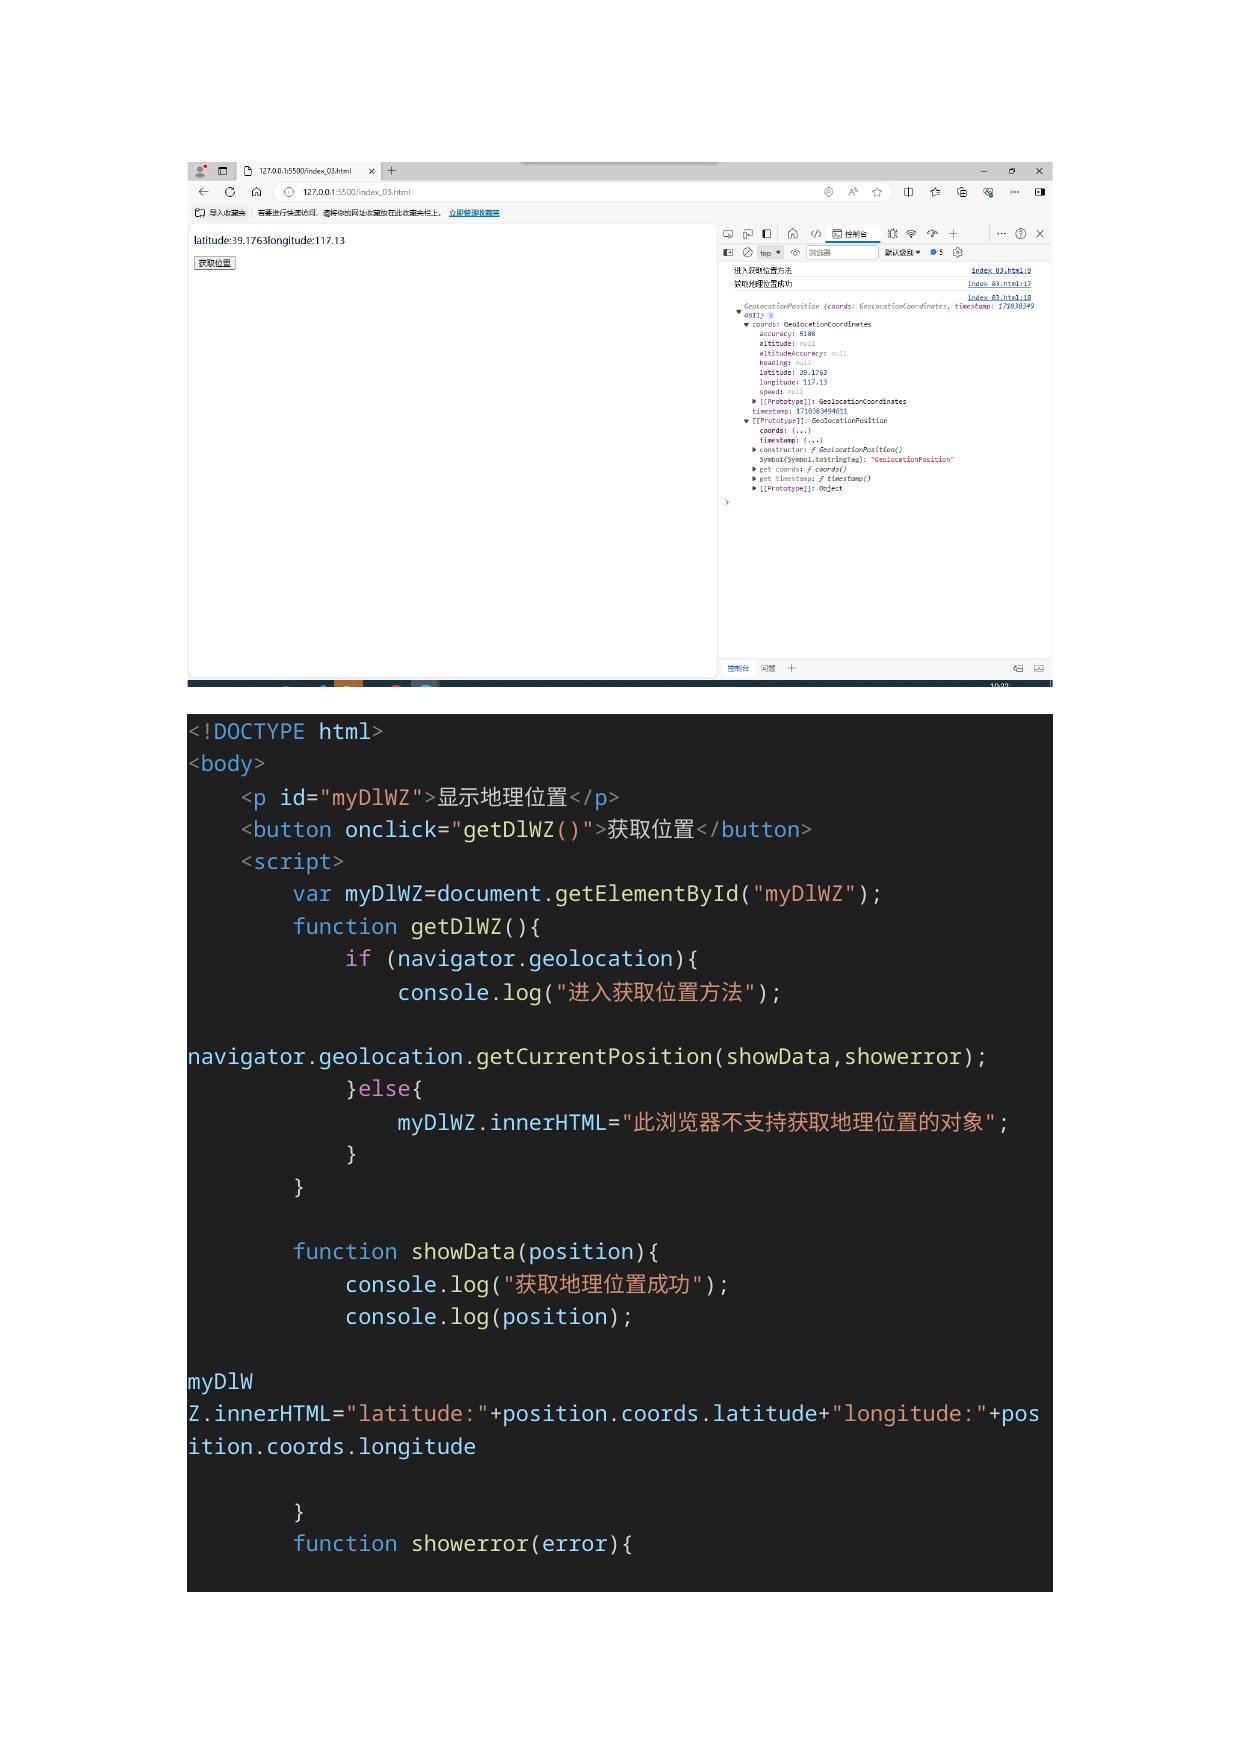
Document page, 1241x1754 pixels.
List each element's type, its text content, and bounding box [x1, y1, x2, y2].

text <body> [187, 747, 1053, 779]
text console.log(position); [187, 1299, 1053, 1332]
text <button onclick="getDlWZ()">获取位置</button> [187, 812, 1053, 844]
text myDlWZ.innerHTML="latitude:"+position.coords.latitude+"longitude:"+position.coords.longitude [187, 1332, 1053, 1462]
text console.log("获取地理位置成功"); [187, 1267, 1053, 1299]
text navigator.geolocation.getCurrentPosition(showData,showerror); [187, 1007, 1053, 1072]
text var myDlWZ=document.getElementById("myDlWZ"); [187, 877, 1053, 909]
text }else{ [187, 1072, 1053, 1104]
text console.log("进入获取位置方法"); [187, 974, 1053, 1007]
text function showerror(error){ [187, 1527, 1053, 1559]
text <!DOCTYPE html> [187, 714, 1053, 747]
text } [187, 1137, 1053, 1169]
text <p id="myDlWZ">显示地理位置</p> [187, 779, 1053, 812]
text myDlWZ.innerHTML="此浏览器不支持获取地理位置的对象"; [187, 1104, 1053, 1137]
picture [187, 162, 1053, 687]
text } [187, 1169, 1053, 1202]
text function getDlWZ(){ [187, 909, 1053, 942]
text function showData(position){ [187, 1234, 1053, 1267]
text <script> [187, 844, 1053, 877]
text } [187, 1494, 1053, 1527]
text if (navigator.geolocation){ [187, 942, 1053, 974]
